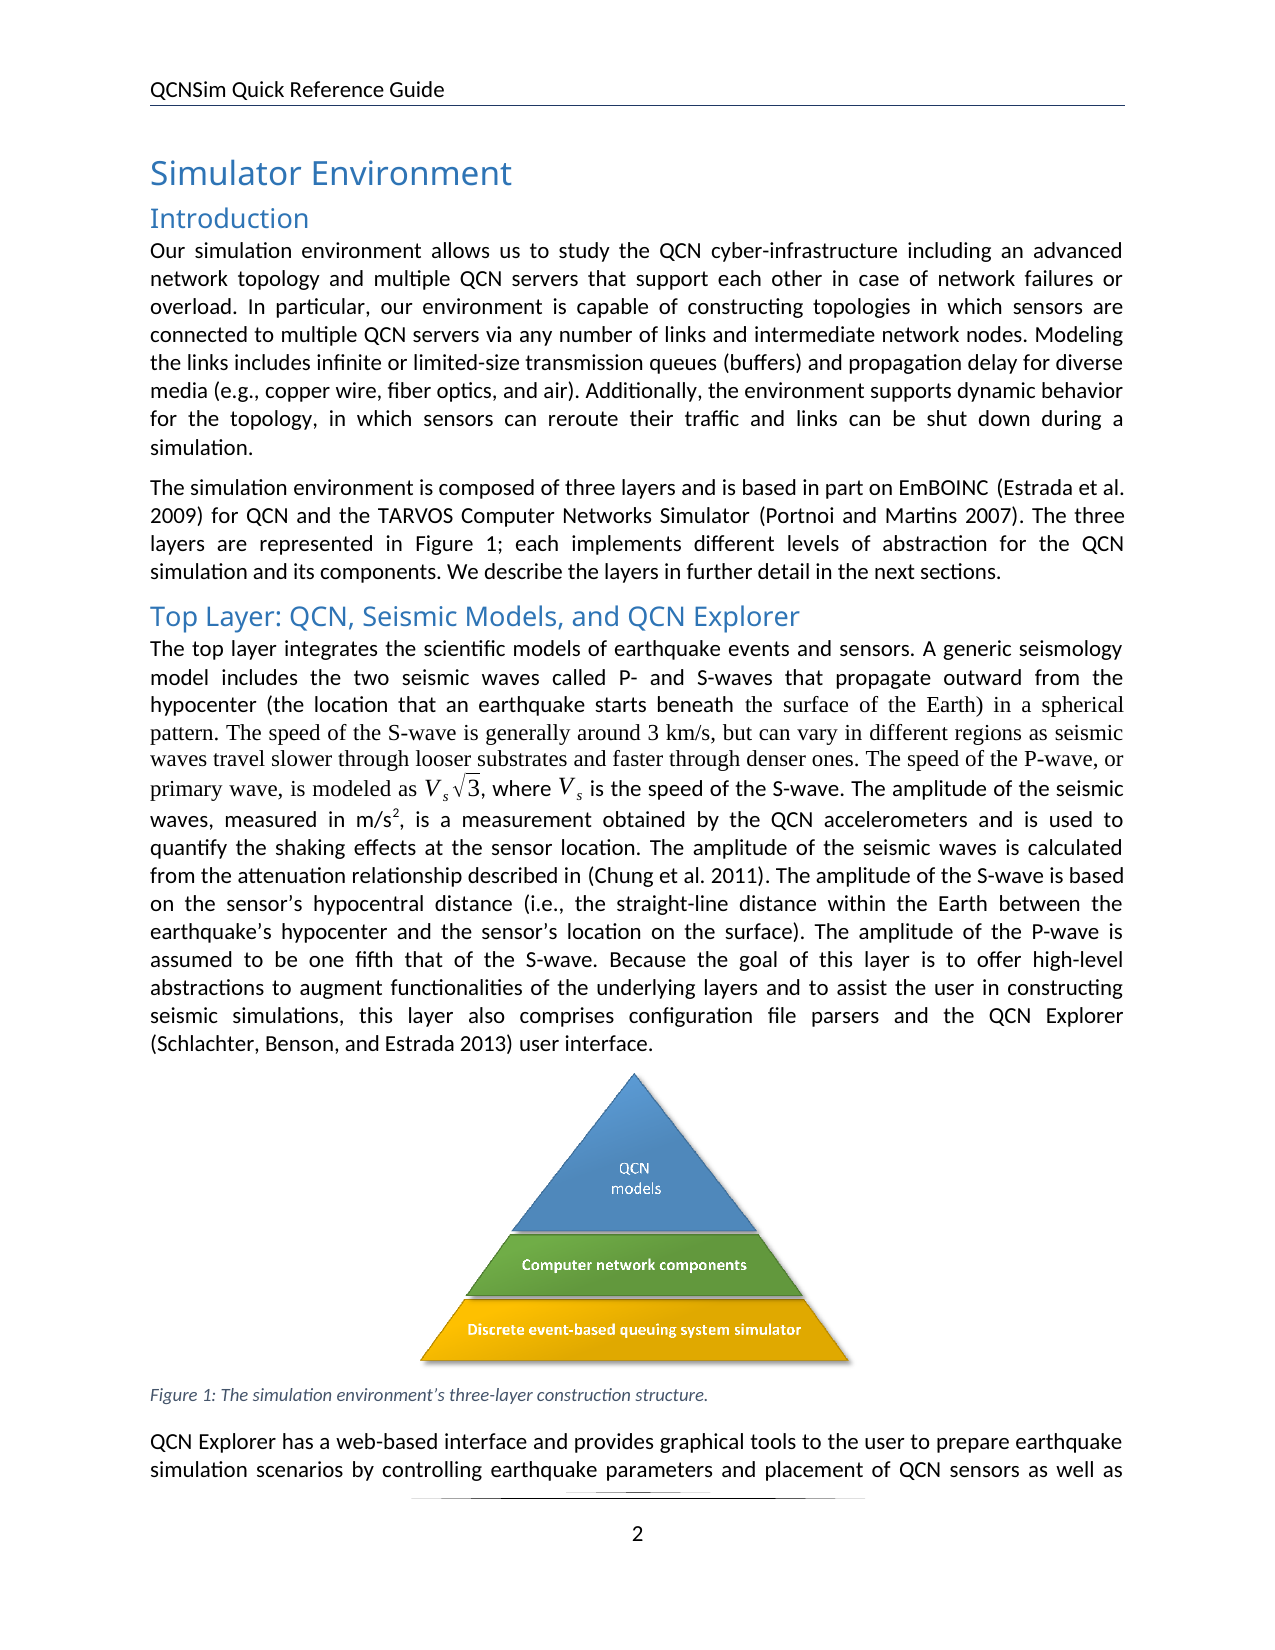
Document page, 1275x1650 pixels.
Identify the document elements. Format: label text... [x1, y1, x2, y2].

picture [416, 1069, 859, 1371]
text The top layer integrates the scientific models of earthquake events and sensors. A generic seismology model includes the two seismic waves called P- and S-waves that propagate outward from the hypocenter (the location that an earthquake starts beneath the surface of the Earth) in a spherical pattern. The speed of the S-wave is generally around 3 km/s, but can vary in different regions as seismic waves travel slower through looser substrates and faster through denser ones. The speed of the P-wave, or primary wave, is modeled as , where is the speed of the S-wave. The amplitude of the seismic waves, measured in m/s2, is a measurement obtained by the QCN accelerometers and is used to quantify the shaking effects at the sensor location. The amplitude of the seismic waves is calculated from the attenuation relationship described in (Chung et al. 2011). The amplitude of the S-wave is based on the sensor’s hypocentral distance (i.e., the straight-line distance within the Earth between the earthquake’s hypocenter and the sensor’s location on the surface). The amplitude of the P-wave is assumed to be one fifth that of the S-wave. Because the goal of this layer is to offer high-level abstractions to augment functionalities of the underlying layers and to assist the user in constructing seismic simulations, this layer also comprises configuration file parsers and the QCN Explorer (Schlachter, Benson, and Estrada 2013) user interface. [150, 634, 1125, 1057]
subtitle Introduction [150, 199, 1125, 236]
text Our simulation environment allows us to study the QCN cyber-infrastructure including an advanced network topology and multiple QCN servers that support each other in case of network failures or overload. In particular, our environment is capable of constructing topologies in which sensors are connected to multiple QCN servers via any number of links and intermediate network nodes. Modeling the links includes infinite or limited-size transmission queues (buffers) and propagation delay for diverse media (e.g., copper wire, fiber optics, and air). Additionally, the environment supports dynamic behavior for the topology, in which sensors can reroute their traffic and links can be shut down during a simulation. [150, 236, 1125, 461]
subtitle Simulator Environment [150, 150, 1125, 195]
subtitle Top Layer: QCN, Seismic Models, and QCN Explorer [150, 598, 1125, 634]
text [150, 1427, 1125, 1483]
text The simulation environment is composed of three layers and is based in part on EmBOINC (Estrada et al. 2009) for QCN and the TARVOS Computer Networks Simulator (Portnoi and Martins 2007). The three layers are represented in Figure 1; each implements different levels of abstraction for the QCN simulation and its components. We describe the layers in further detail in the next sections. [150, 473, 1125, 585]
